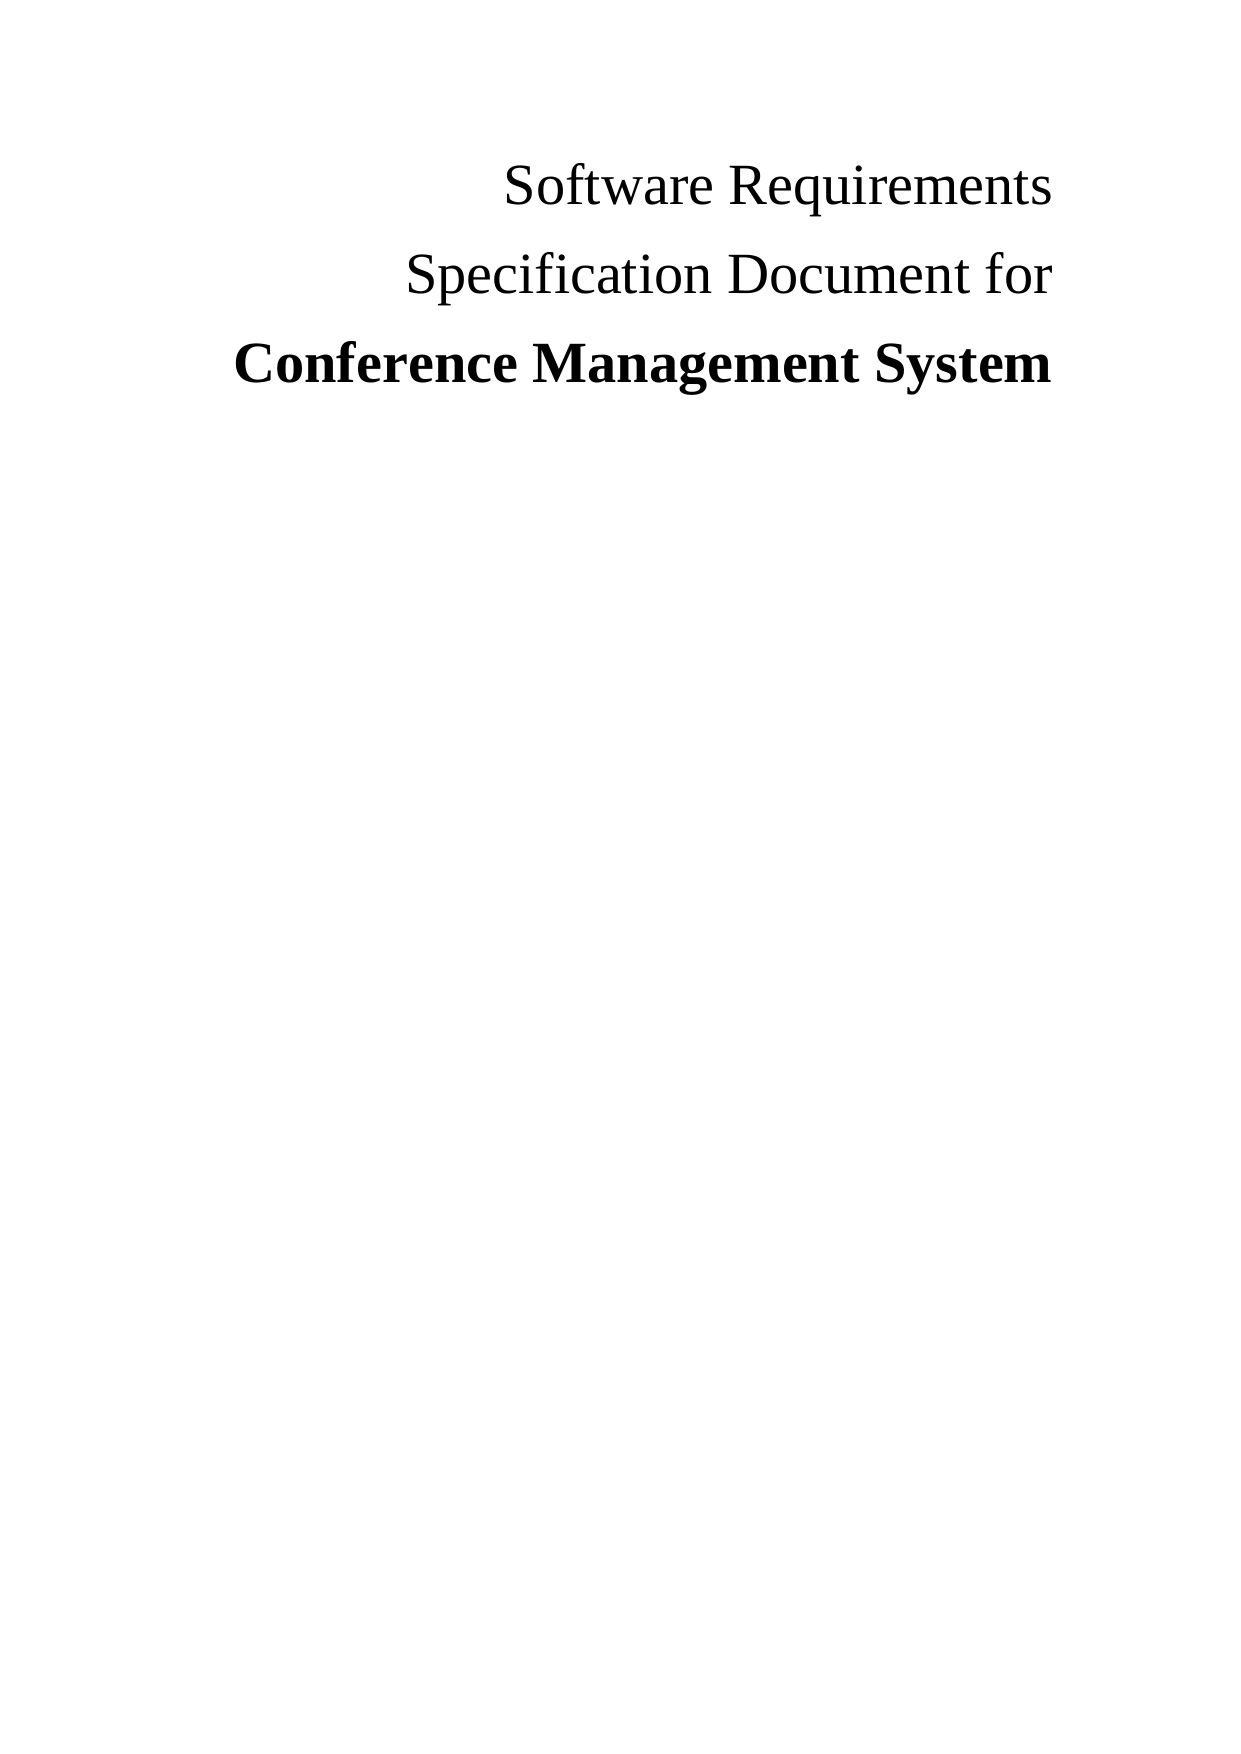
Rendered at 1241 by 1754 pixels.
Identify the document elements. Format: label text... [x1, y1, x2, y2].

text Conference Management System [187, 328, 1053, 395]
text Specification Document for [187, 239, 1053, 306]
text Software Requirements [187, 150, 1053, 217]
